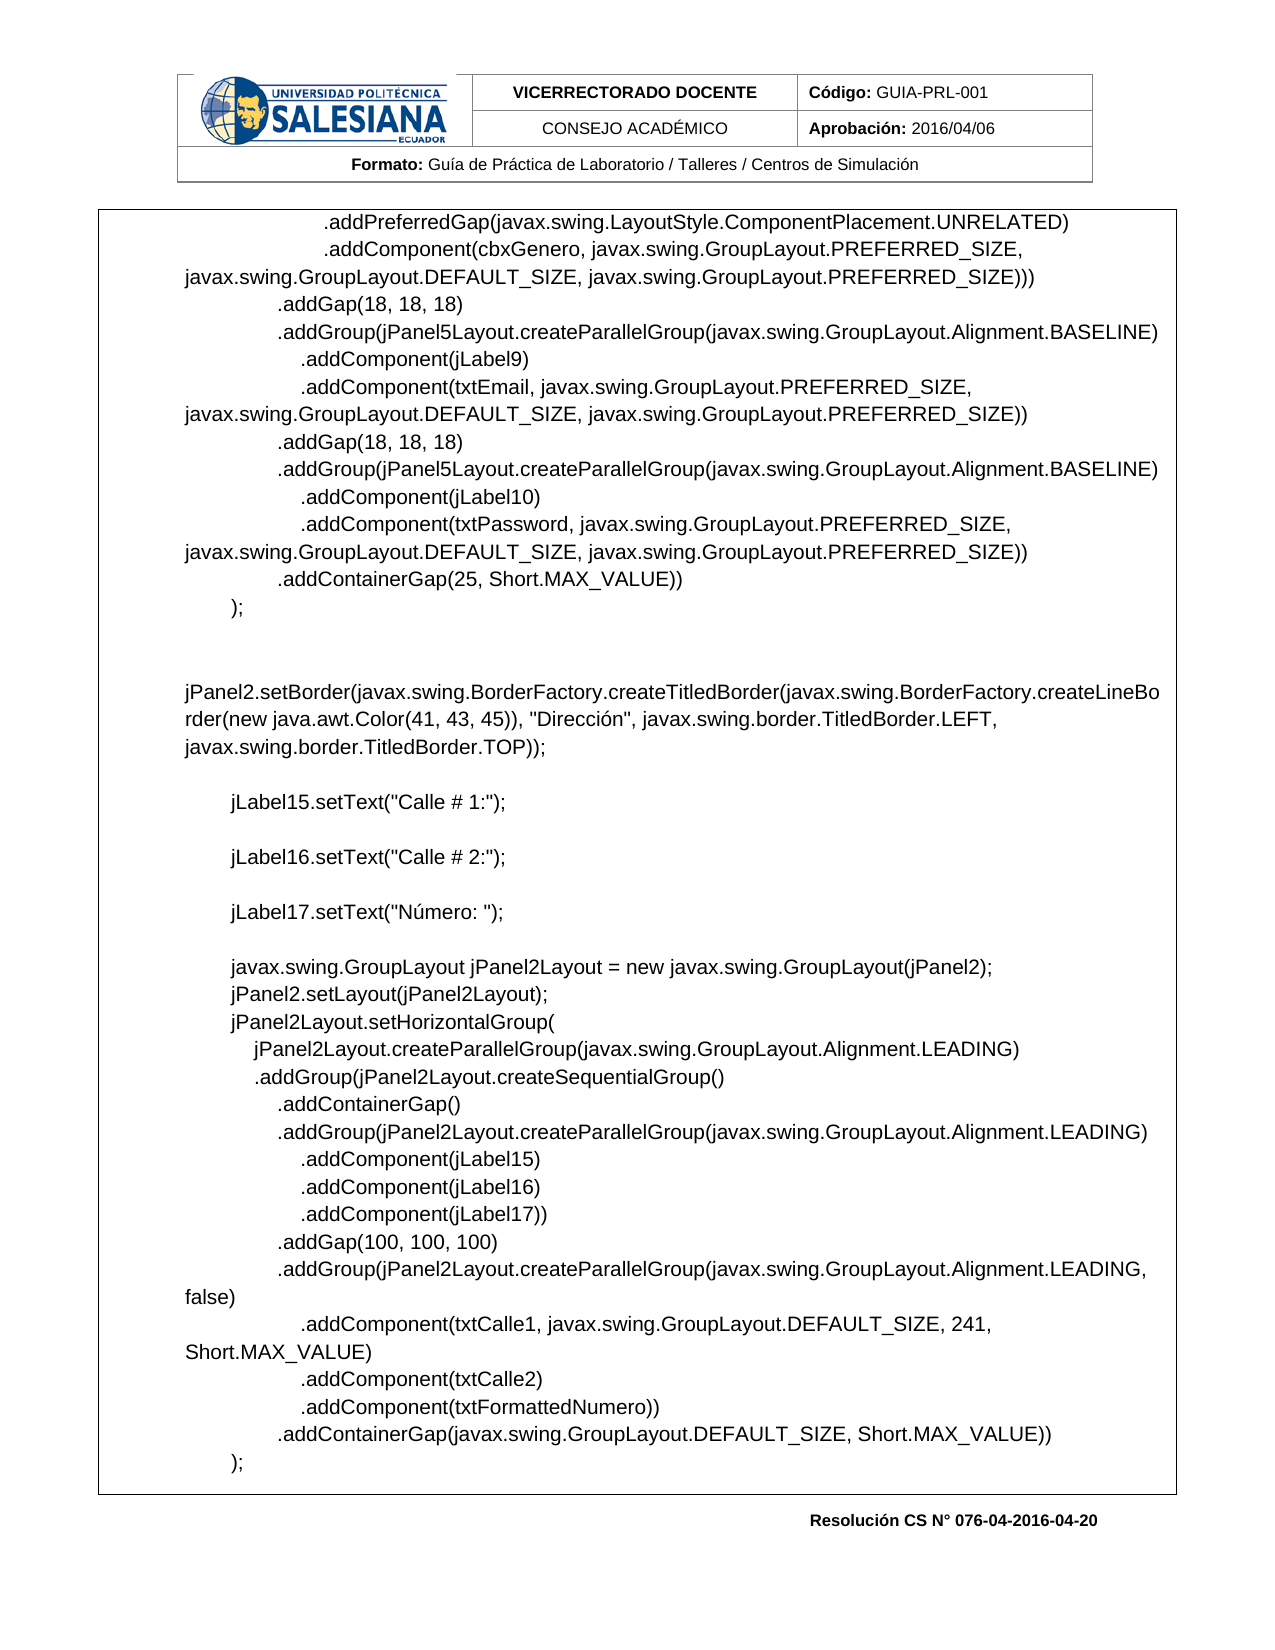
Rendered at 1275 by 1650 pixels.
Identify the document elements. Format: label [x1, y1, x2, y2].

picture [193, 74, 457, 146]
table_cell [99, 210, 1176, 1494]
